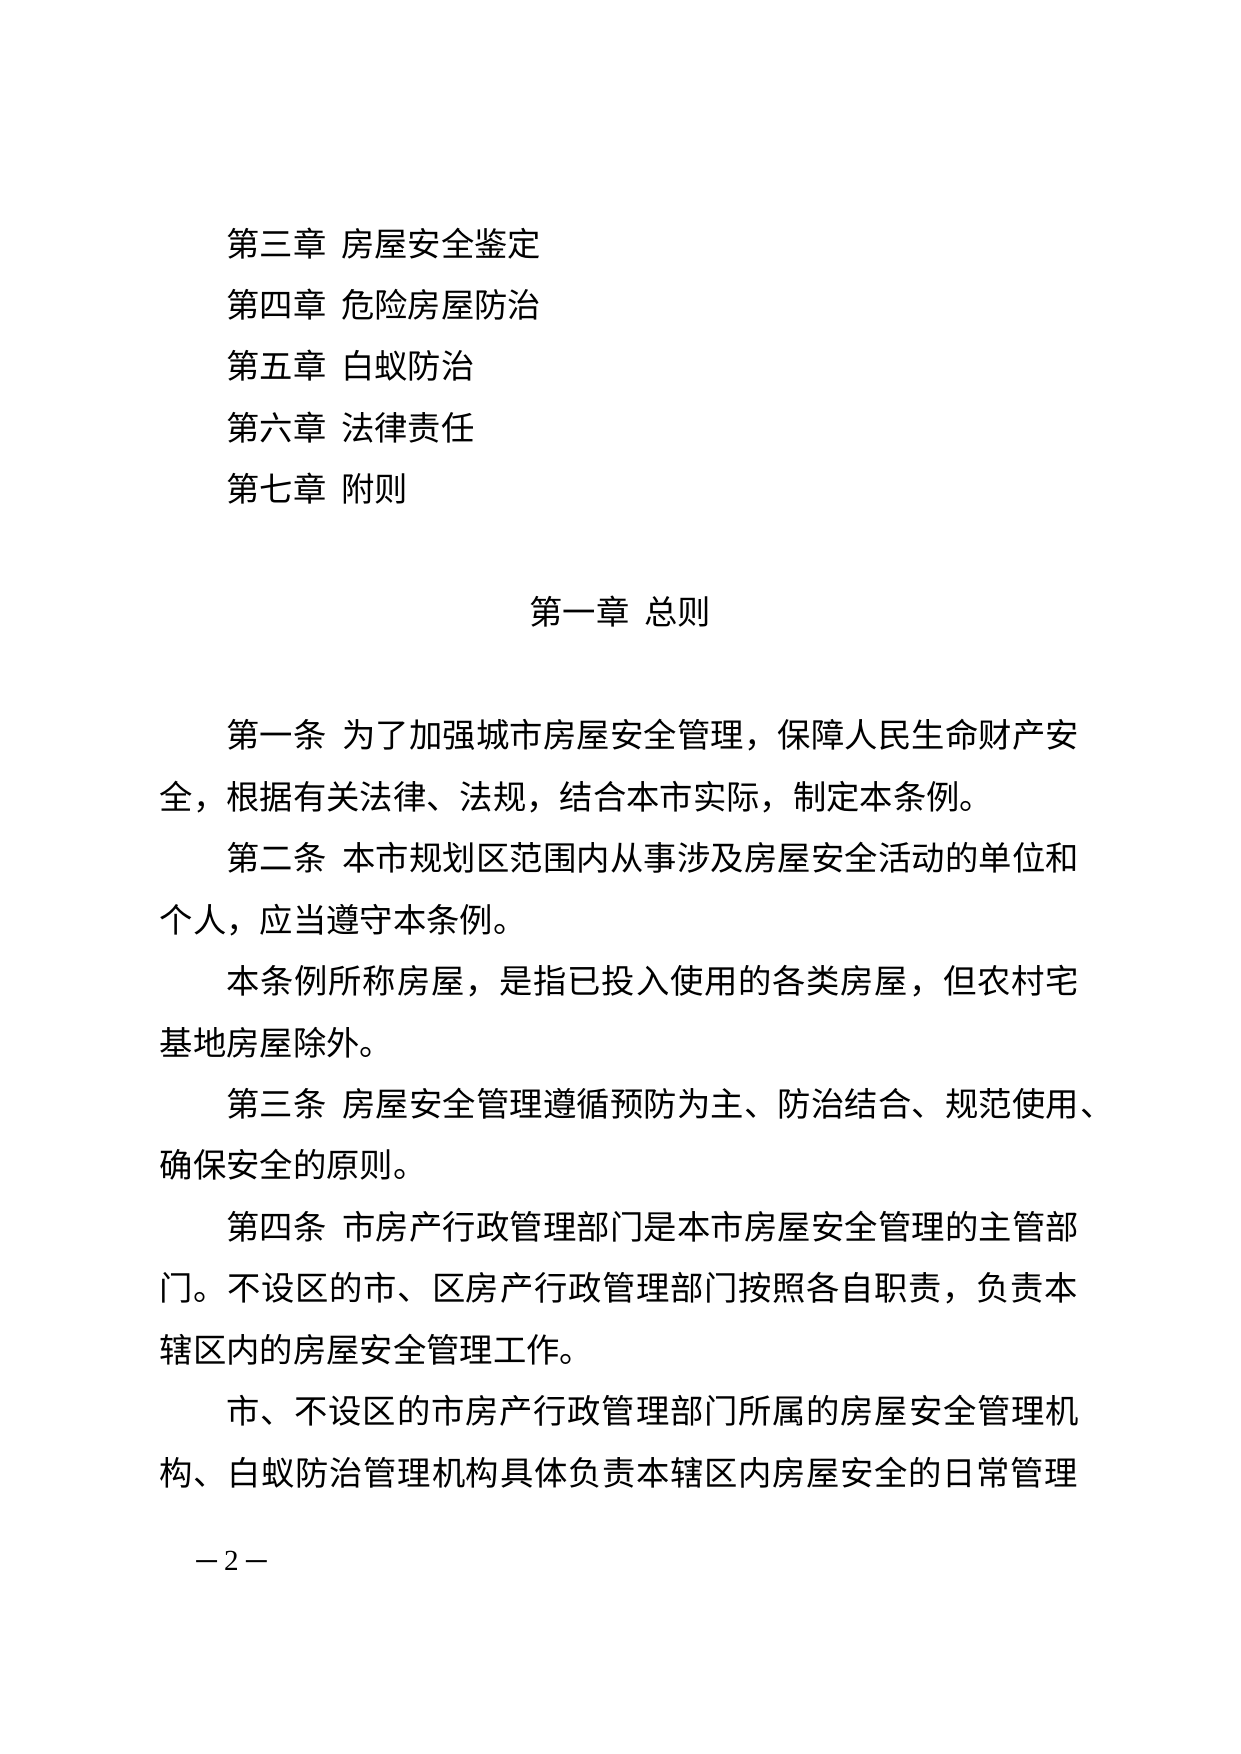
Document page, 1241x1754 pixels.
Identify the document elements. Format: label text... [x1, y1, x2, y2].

text 第四章 危险房屋防治 [159, 268, 1081, 330]
text 第二条 本市规划区范围内从事涉及房屋安全活动的单位和个人，应当遵守本条例。 [159, 821, 1081, 944]
text 第三条 房屋安全管理遵循预防为主、防治结合、规范使用、确保安全的原则。 [159, 1067, 1081, 1190]
text 第七章 附则 [159, 453, 1081, 514]
text 第一章 总则 [159, 576, 1081, 637]
text 第一条 为了加强城市房屋安全管理，保障人民生命财产安全，根据有关法律、法规，结合本市实际，制定本条例。 [159, 698, 1081, 821]
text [159, 1374, 1081, 1497]
text 第三章 房屋安全鉴定 [159, 207, 1081, 268]
text 第五章 白蚁防治 [159, 330, 1081, 391]
text 本条例所称房屋，是指已投入使用的各类房屋，但农村宅基地房屋除外。 [159, 944, 1081, 1067]
text 第六章 法律责任 [159, 391, 1081, 453]
text 第四条 市房产行政管理部门是本市房屋安全管理的主管部门。不设区的市、区房产行政管理部门按照各自职责，负责本辖区内的房屋安全管理工作。 [159, 1190, 1081, 1374]
